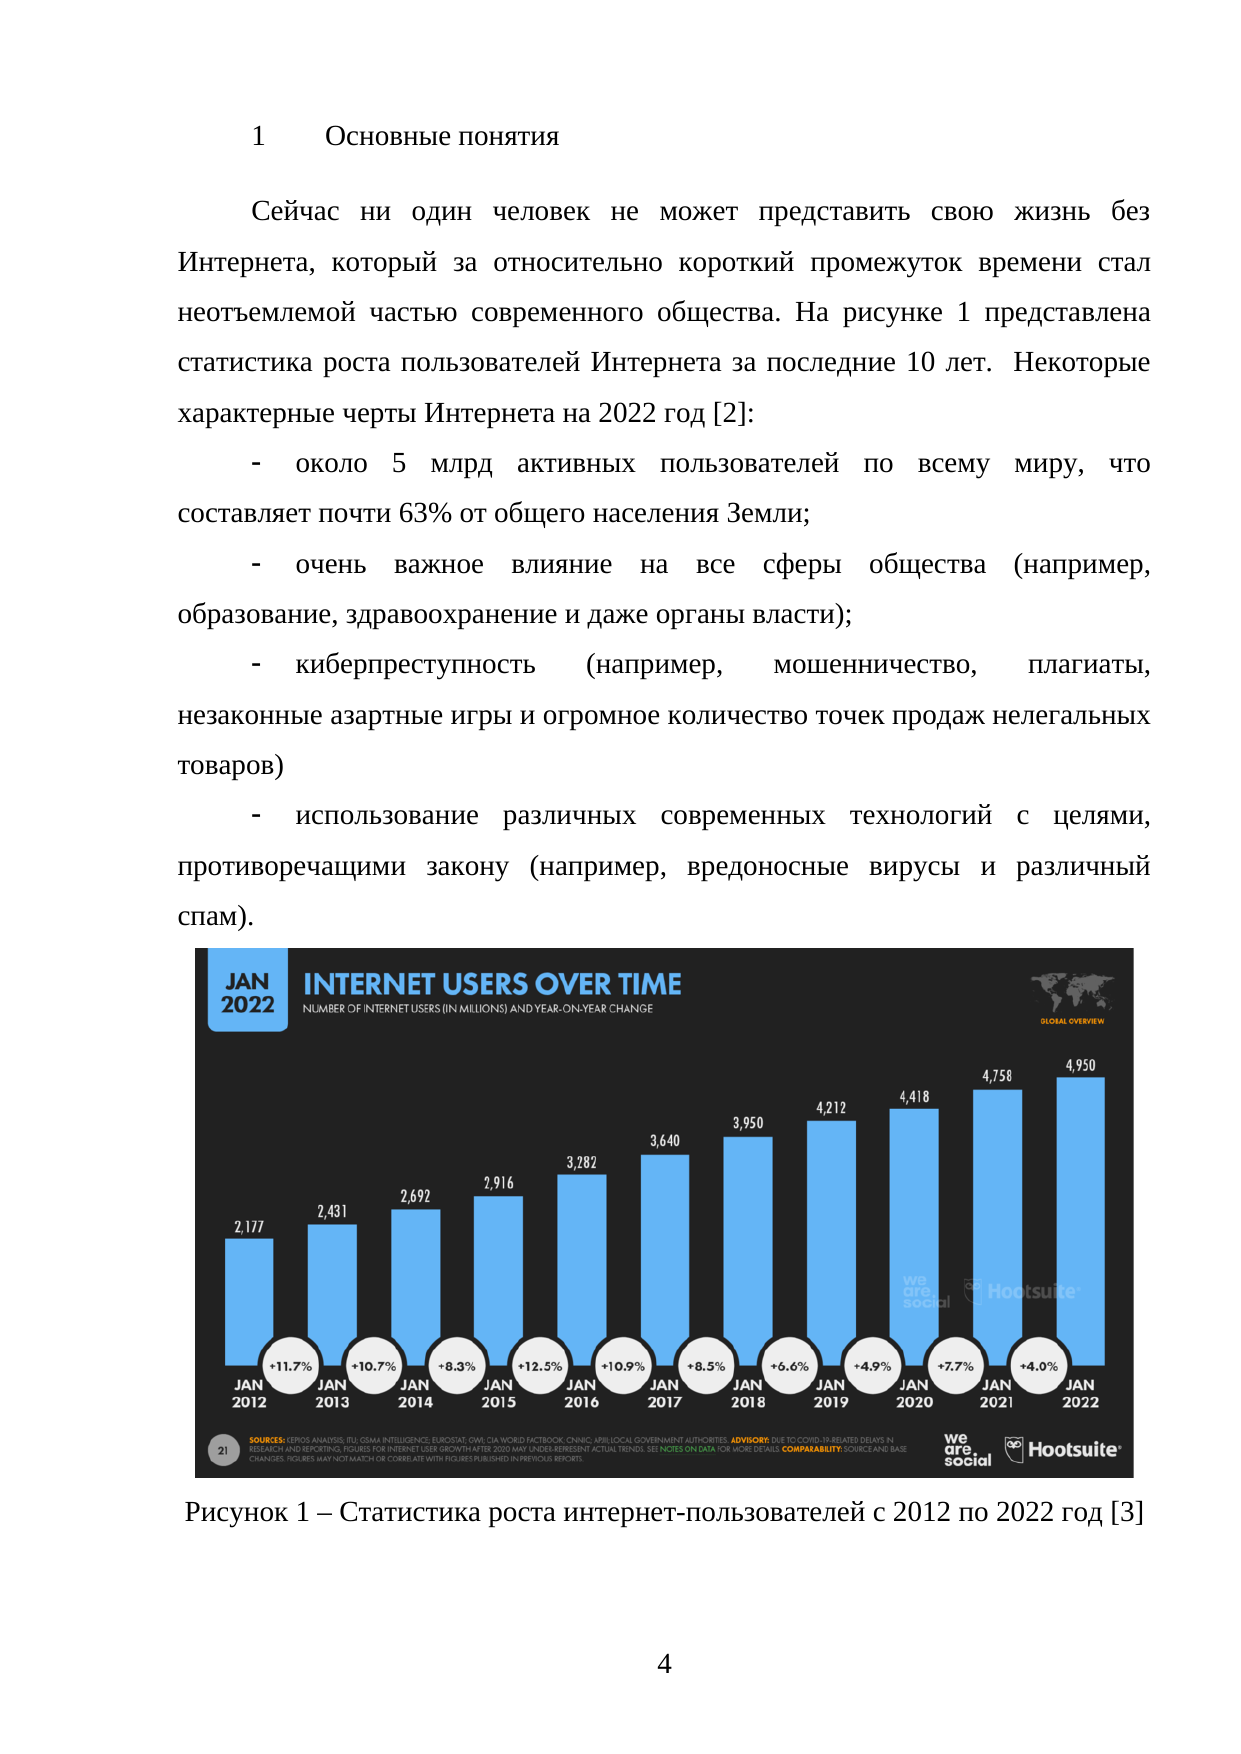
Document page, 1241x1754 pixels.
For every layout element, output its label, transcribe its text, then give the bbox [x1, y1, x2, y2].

text киберпреступность (например, мошенничество, плагиаты, незаконные азартные игры и огромное количество точек продаж нелегальных товаров) [177, 646, 1152, 781]
text около 5 млрд активных пользователей по всему миру, что составляет почти 63% от общего населения Земли; [177, 445, 1152, 529]
text использование различных современных технологий с целями, противоречащими закону (например, вредоносные вирусы и различный спам). [177, 797, 1152, 932]
picture [195, 948, 1134, 1478]
text Основные понятия [251, 118, 1152, 152]
text очень важное влияние на все сферы общества (например, образование, здравоохранение и даже органы власти); [177, 546, 1152, 630]
text Сейчас ни один человек не может представить свою жизнь без Интернета, который за относительно короткий промежуток времени стал неотъемлемой частью современного общества. На рисунке 1 представлена статистика роста пользователей Интернета за последние 10 лет. Некоторые характерные черты Интернета на 2022 год [2]: [177, 193, 1152, 428]
